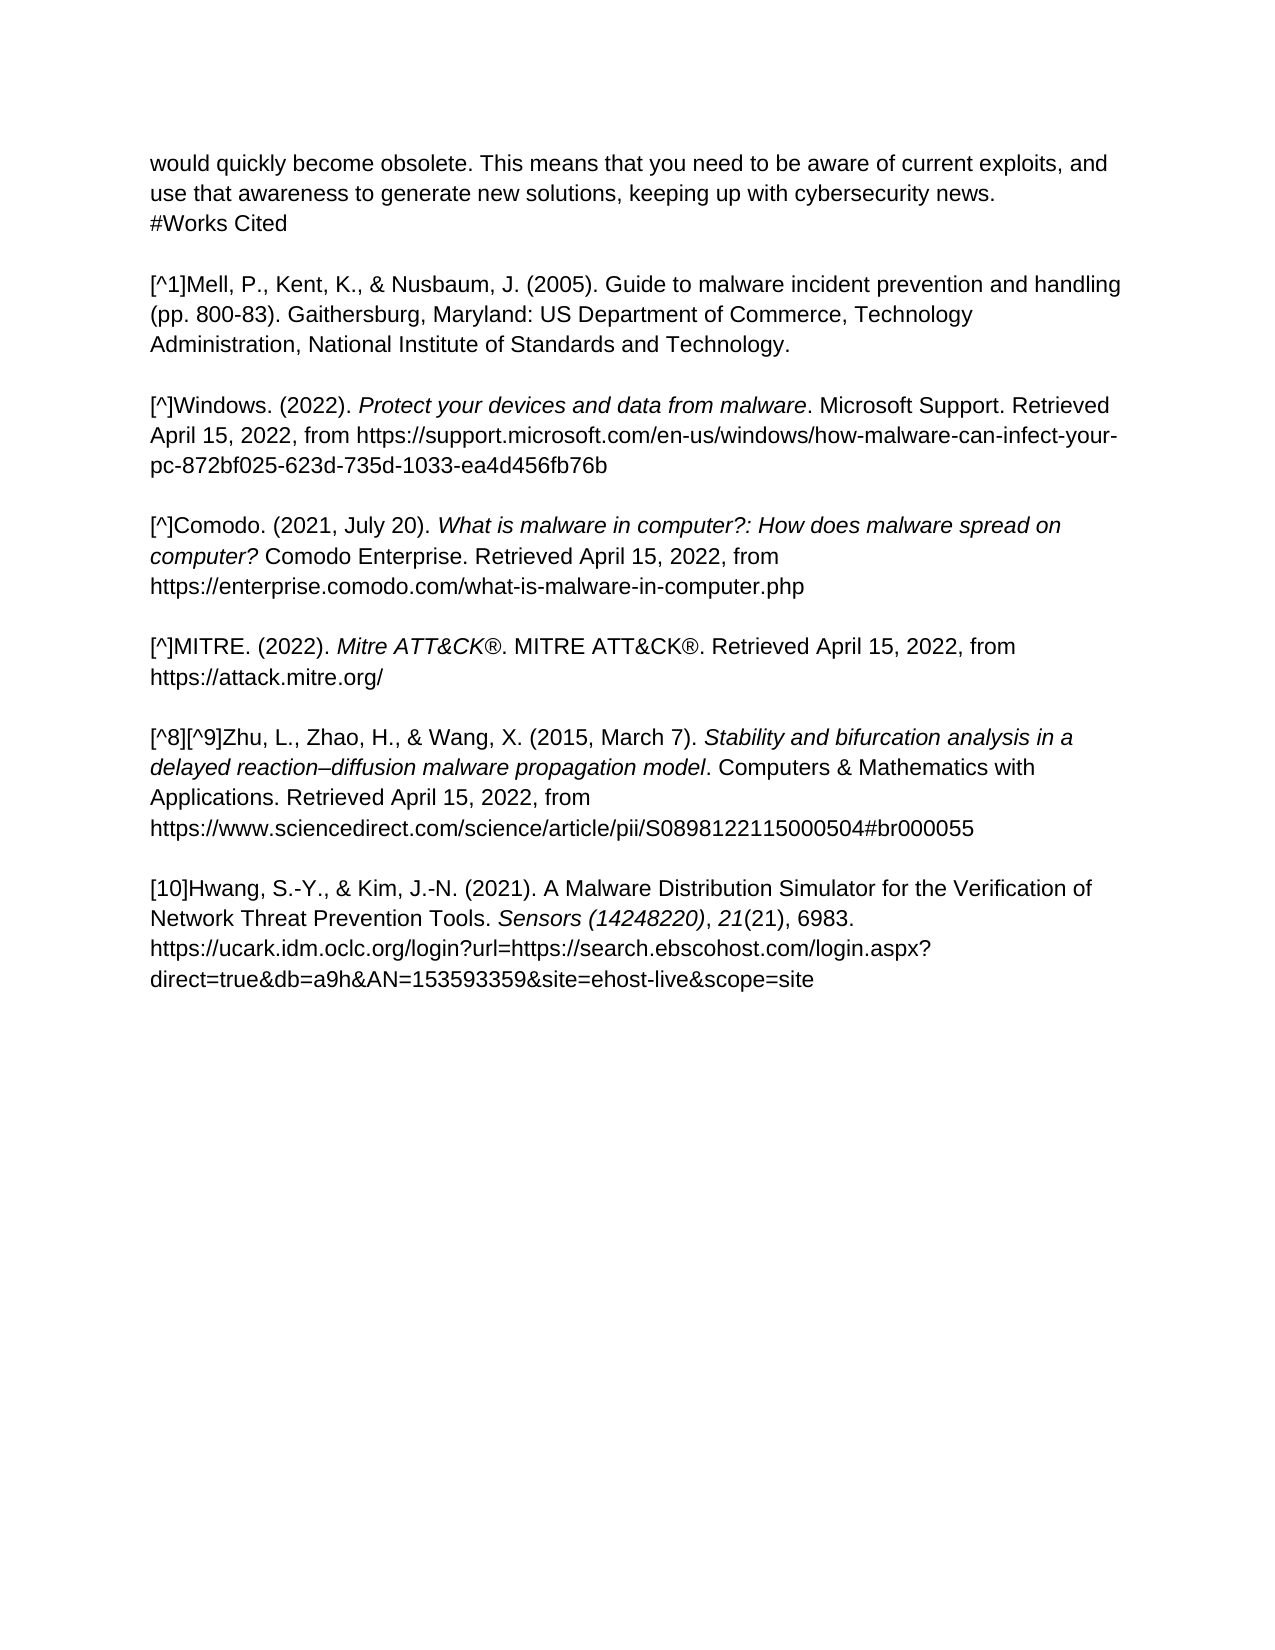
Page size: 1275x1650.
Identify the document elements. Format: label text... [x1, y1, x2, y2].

text [^1]Mell, P., Kent, K., & Nusbaum, J. (2005). Guide to malware incident prevention and handling (pp. 800-83). Gaithersburg, Maryland: US Department of Commerce, Technology Administration, National Institute of Standards and Technology. [150, 271, 1125, 358]
text [^8][^9]Zhu, L., Zhao, H., & Wang, X. (2015, March 7). Stability and bifurcation analysis in a delayed reaction–diffusion malware propagation model. Computers & Mathematics with Applications. Retrieved April 15, 2022, from https://www.sciencedirect.com/science/article/pii/S0898122115000504#br000055 [150, 724, 1125, 841]
text [^]MITRE. (2022). Mitre ATT&CK®. MITRE ATT&CK®. Retrieved April 15, 2022, from https://attack.mitre.org/ [150, 633, 1125, 690]
text [10]Hwang, S.-Y., & Kim, J.-N. (2021). A Malware Distribution Simulator for the Verification of Network Threat Prevention Tools. Sensors (14248220), 21(21), 6983. https://ucark.idm.oclc.org/login?url=https://search.ebscohost.com/login.aspx?direct=true&db=a9h&AN=153593359&site=ehost-live&scope=site [150, 875, 1125, 992]
text #Works Cited [150, 210, 1125, 237]
text [^]Windows. (2022). Protect your devices and data from malware. Microsoft Support. Retrieved April 15, 2022, from https://support.microsoft.com/en-us/windows/how-malware-can-infect-your-pc-872bf025-623d-735d-1033-ea4d456fb76b [150, 392, 1125, 478]
text [^]Comodo. (2021, July 20). What is malware in computer?: How does malware spread on computer? Comodo Enterprise. Retrieved April 15, 2022, from https://enterprise.comodo.com/what-is-malware-in-computer.php [150, 512, 1125, 599]
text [150, 150, 1125, 207]
